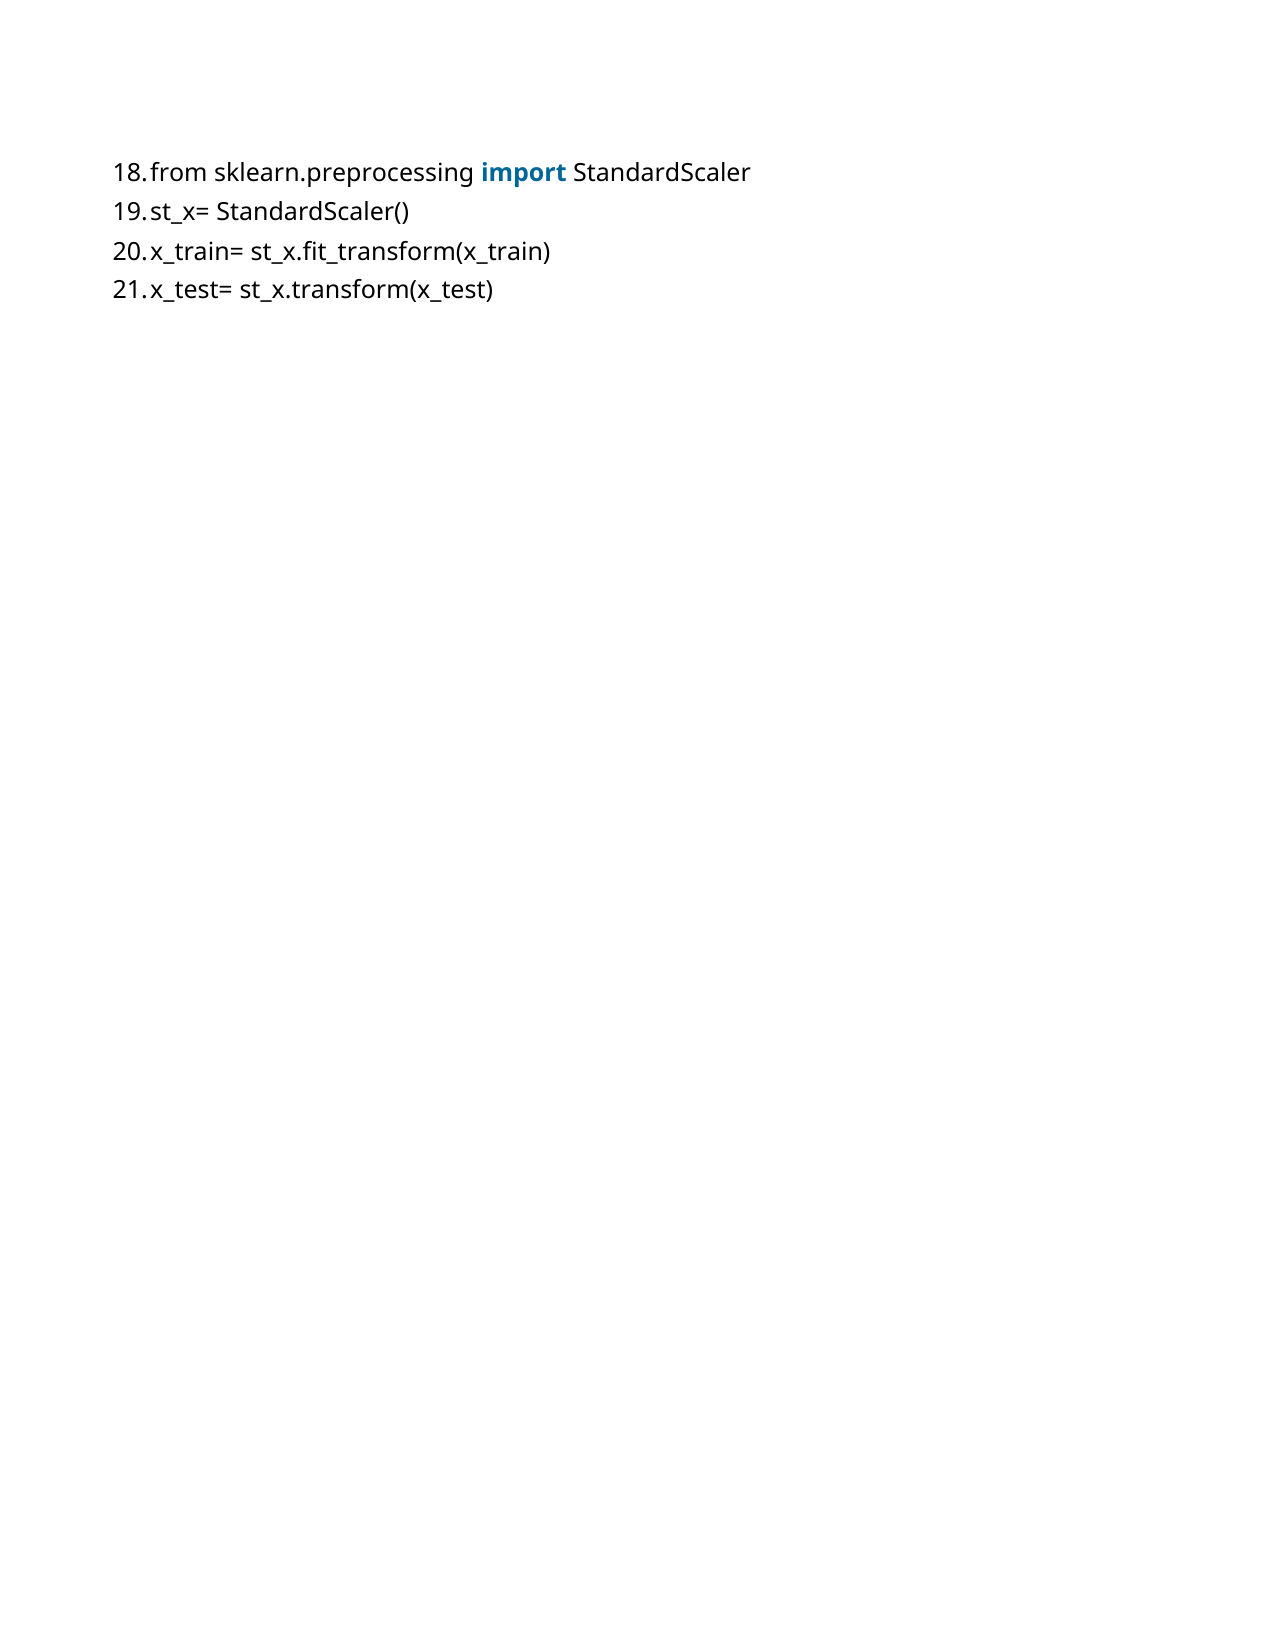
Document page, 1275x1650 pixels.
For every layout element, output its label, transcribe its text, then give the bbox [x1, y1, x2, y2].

list x_train= st_x.fit_transform(x_train) [112, 228, 1125, 267]
list st_x= StandardScaler() [112, 189, 1125, 228]
list x_test= st_x.transform(x_test) [112, 267, 1125, 306]
list from sklearn.preprocessing import StandardScaler [112, 150, 1125, 189]
